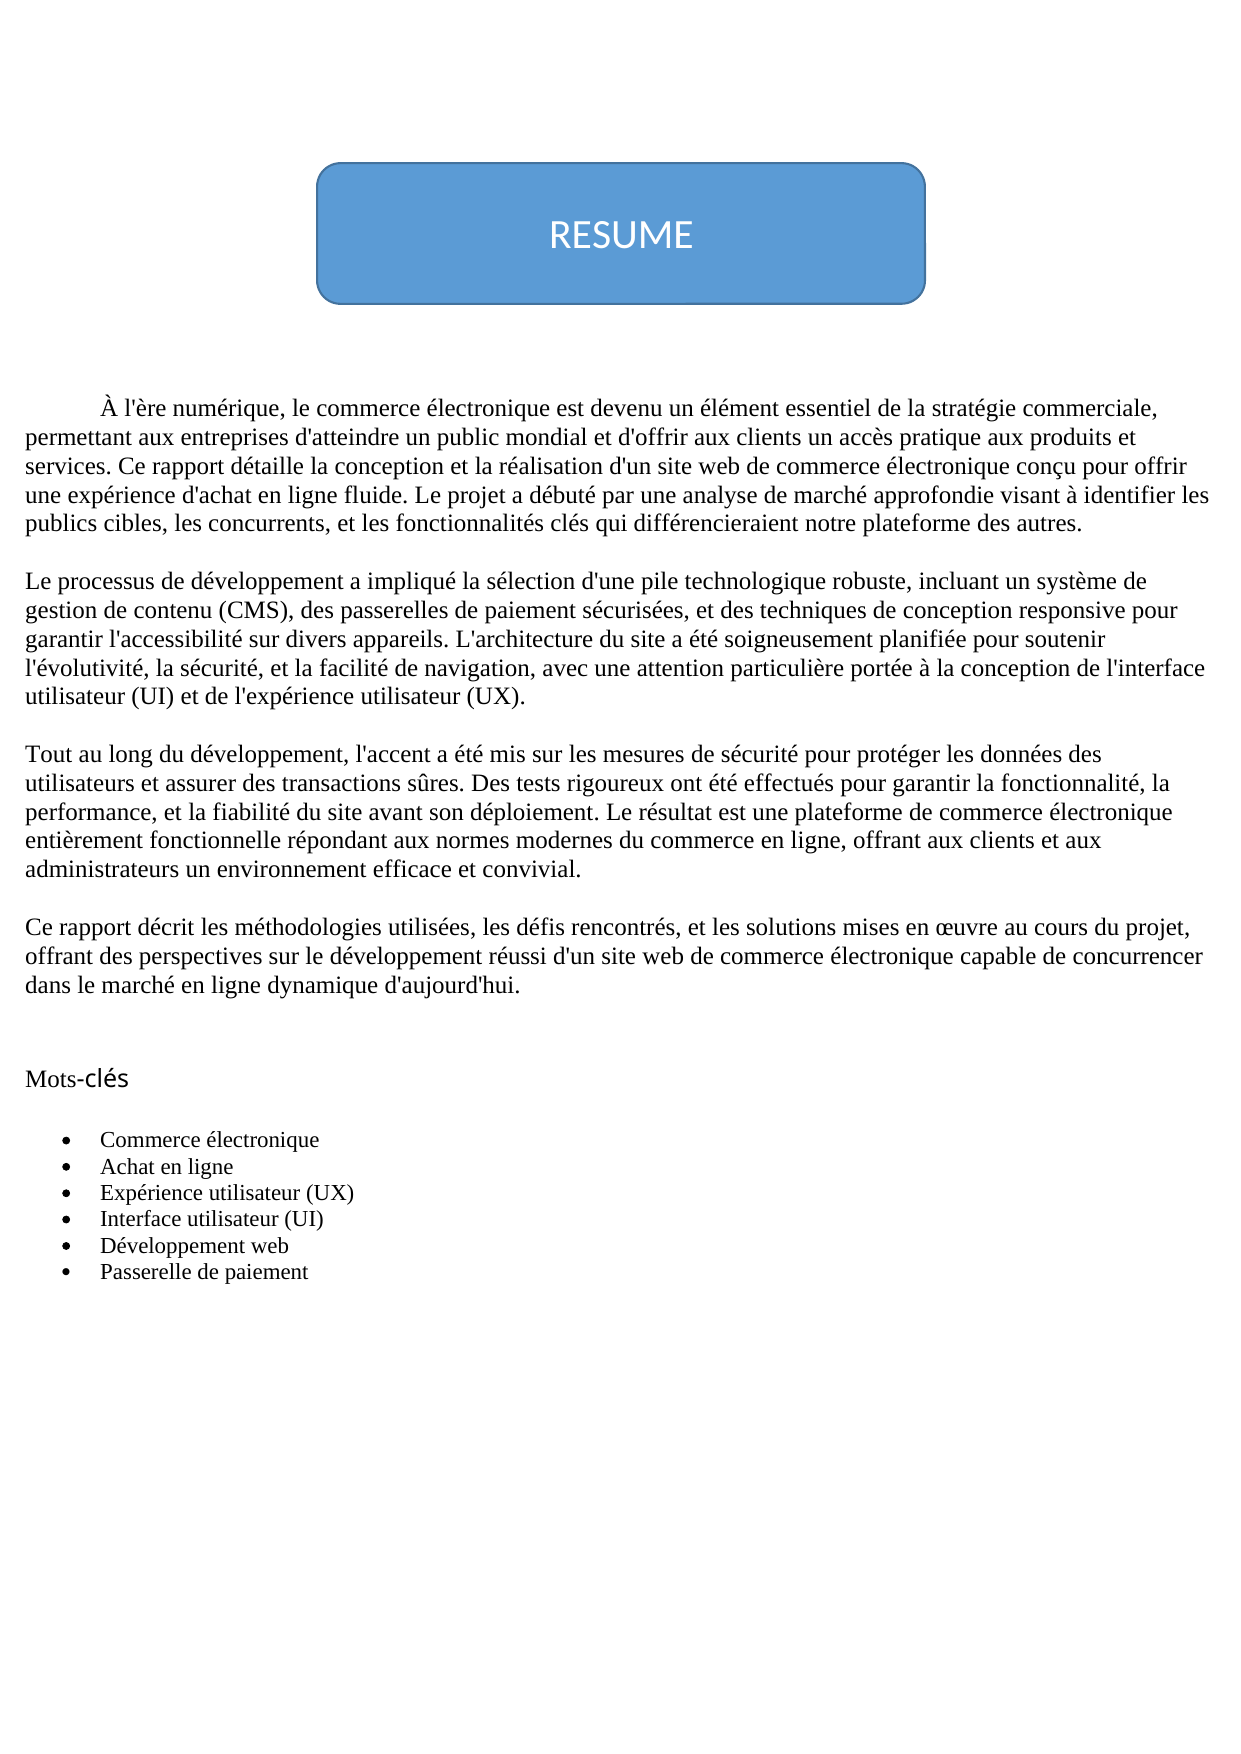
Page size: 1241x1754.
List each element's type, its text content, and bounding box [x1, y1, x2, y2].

text Tout au long du développement, l'accent a été mis sur les mesures de sécurité pour protéger les données des utilisateurs et assurer des transactions sûres. Des tests rigoureux ont été effectués pour garantir la fonctionnalité, la performance, et la fiabilité du site avant son déploiement. Le résultat est une plateforme de commerce électronique entièrement fonctionnelle répondant aux normes modernes du commerce en ligne, offrant aux clients et aux administrateurs un environnement efficace et convivial. [25, 739, 1217, 883]
list Expérience utilisateur (UX) [62, 1179, 1217, 1206]
list Interface utilisateur (UI) [62, 1206, 1217, 1232]
list Achat en ligne [62, 1153, 1217, 1179]
list Développement web [62, 1232, 1217, 1258]
text À l'ère numérique, le commerce électronique est devenu un élément essentiel de la stratégie commerciale, permettant aux entreprises d'atteindre un public mondial et d'offrir aux clients un accès pratique aux produits et services. Ce rapport détaille la conception et la réalisation d'un site web de commerce électronique conçu pour offrir une expérience d'achat en ligne fluide. Le projet a débuté par une analyse de marché approfondie visant à identifier les publics cibles, les concurrents, et les fonctionnalités clés qui différencieraient notre plateforme des autres. [25, 393, 1217, 537]
subtitle Mots-clés [25, 1061, 1217, 1094]
text Le processus de développement a impliqué la sélection d'une pile technologique robuste, incluant un système de gestion de contenu (CMS), des passerelles de paiement sécurisées, et des techniques de conception responsive pour garantir l'accessibilité sur divers appareils. L'architecture du site a été soigneusement planifiée pour soutenir l'évolutivité, la sécurité, et la facilité de navigation, avec une attention particulière portée à la conception de l'interface utilisateur (UI) et de l'expérience utilisateur (UX). [25, 566, 1217, 710]
list Commerce électronique [62, 1126, 1217, 1153]
list Passerelle de paiement [62, 1258, 1217, 1284]
text Ce rapport décrit les méthodologies utilisées, les défis rencontrés, et les solutions mises en œuvre au cours du projet, offrant des perspectives sur le développement réussi d'un site web de commerce électronique capable de concurrencer dans le marché en ligne dynamique d'aujourd'hui. [25, 912, 1217, 998]
